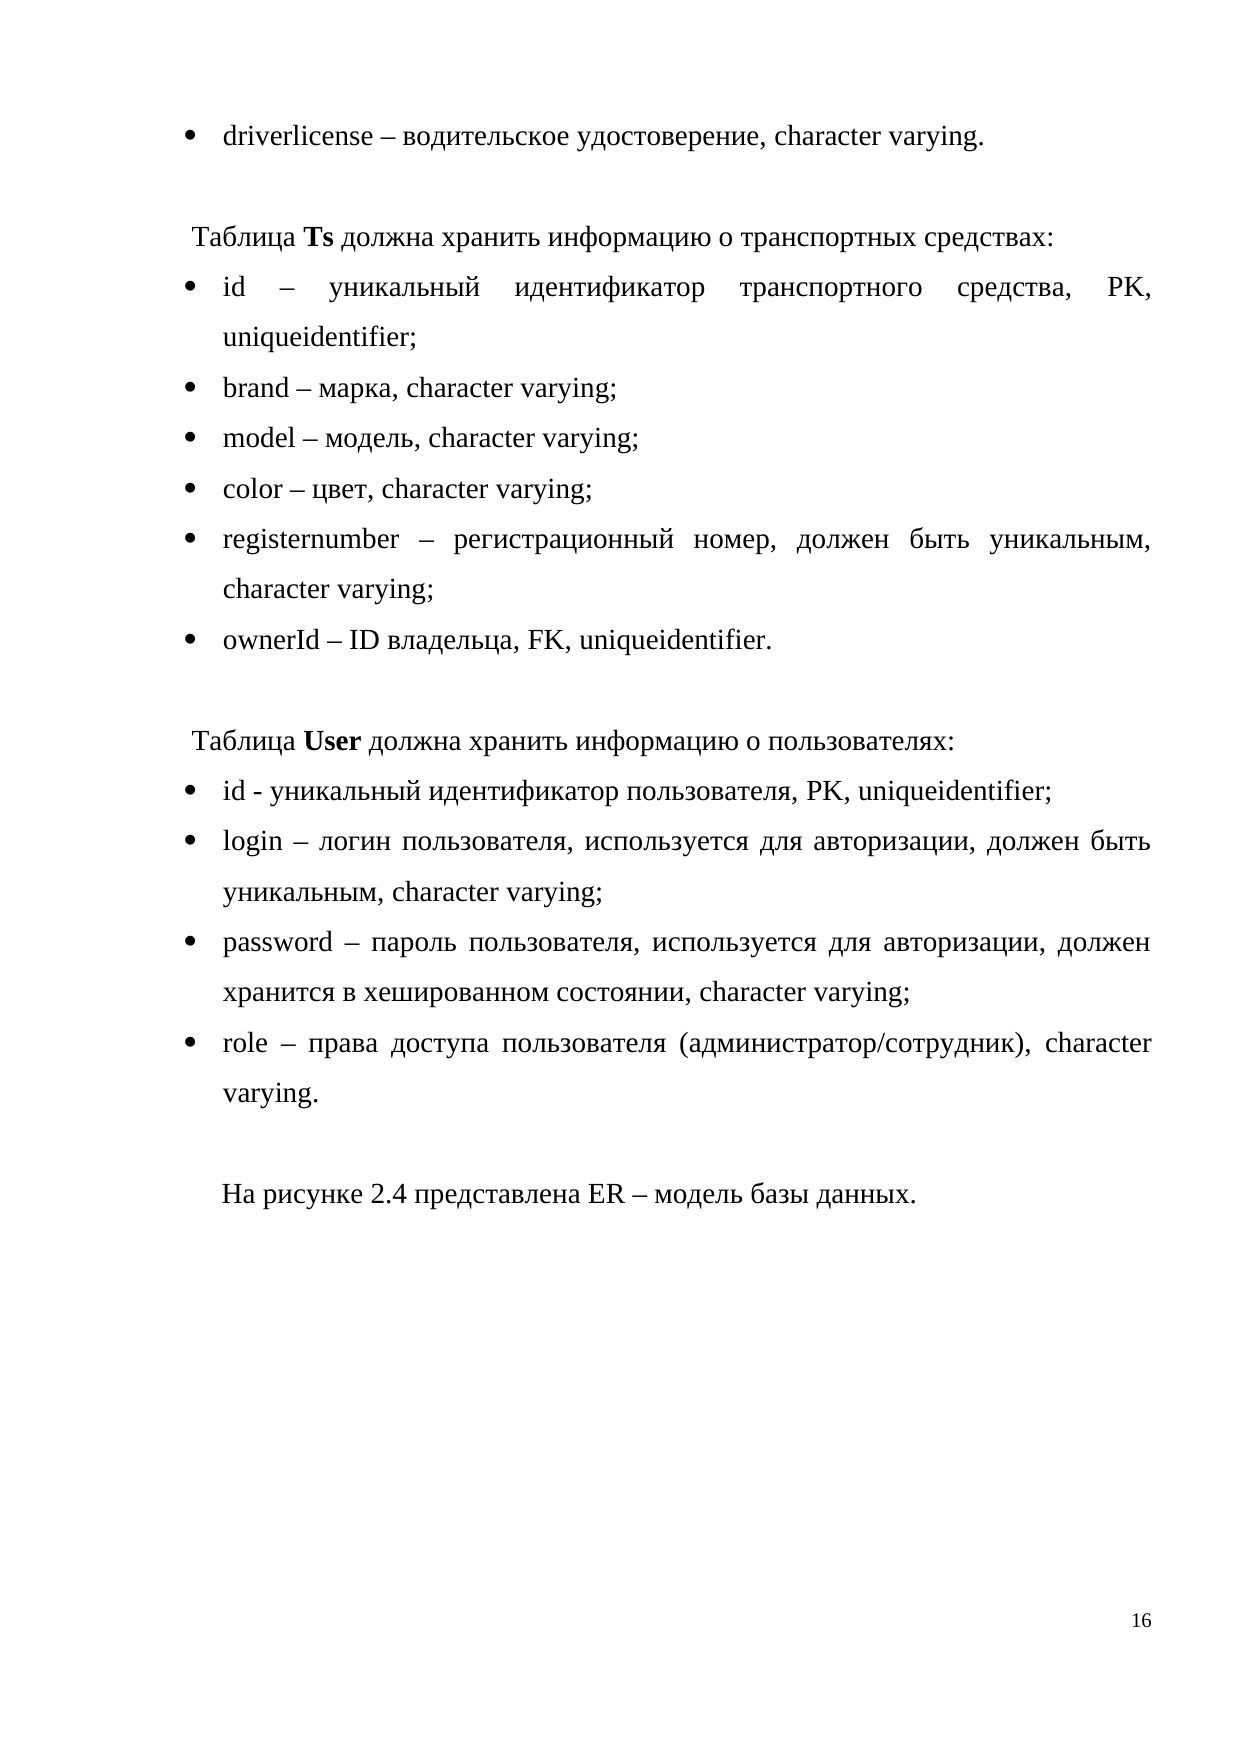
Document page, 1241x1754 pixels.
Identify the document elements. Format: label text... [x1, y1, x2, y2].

list id – уникальный идентификатор транспортного средства, PK, uniqueidentifier; [185, 269, 1152, 353]
text Таблица Ts должна хранить информацию о транспортных средствах: [148, 219, 1152, 252]
text Таблица User должна хранить информацию о пользователях: [148, 723, 1152, 756]
list registernumber – регистрационный номер, должен быть уникальным, character varying; [185, 521, 1152, 605]
list role – права доступа пользователя (администратор/сотрудник), character varying. [185, 1025, 1152, 1109]
list brand – марка, character varying; [185, 370, 1152, 403]
list driverlicense – водительское удостоверение, character varying. [185, 118, 1152, 152]
list id - уникальный идентификатор пользователя, PK, uniqueidentifier; [185, 773, 1152, 807]
list ownerId – ID владельца, FK, uniqueidentifier. [185, 622, 1152, 656]
list color – цвет, character varying; [185, 471, 1152, 504]
text На рисунке 2.4 представлена ER – модель базы данных. [148, 1176, 1152, 1209]
list password – пароль пользователя, используется для авторизации, должен хранится в хешированном состоянии, character varying; [185, 924, 1152, 1008]
list login – логин пользователя, используется для авторизации, должен быть уникальным, character varying; [185, 823, 1152, 907]
list model – модель, character varying; [185, 420, 1152, 454]
